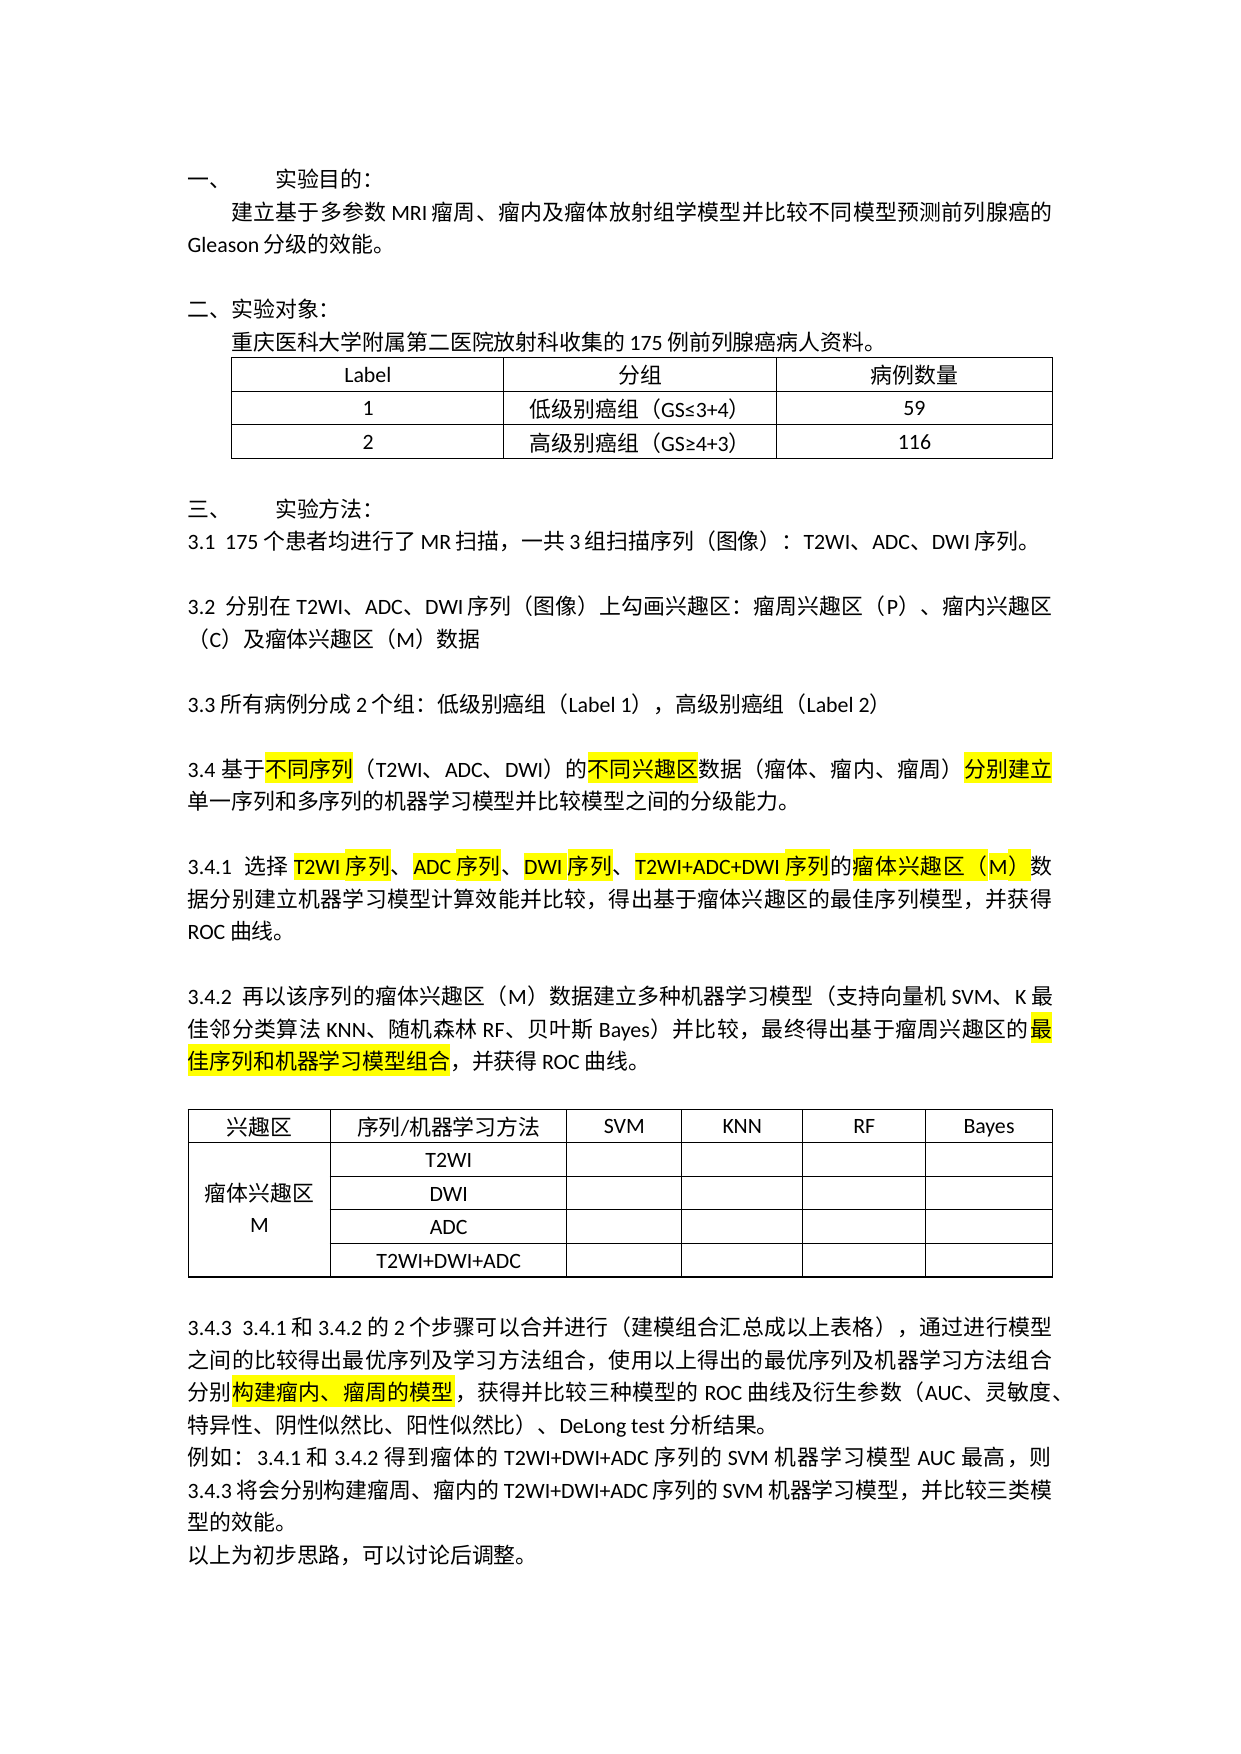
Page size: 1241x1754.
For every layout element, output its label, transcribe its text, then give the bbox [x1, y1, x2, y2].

text 二、实验对象： [187, 292, 1053, 324]
table_cell [926, 1143, 1052, 1176]
table_header 序列/机器学习方法 [331, 1110, 566, 1142]
table_cell [682, 1177, 802, 1209]
text 3.4.1 选择T2WI序列、ADC序列、DWI序列、T2WI+ADC+DWI序列的瘤体兴趣区（M）数据分别建立机器学习模型计算效能并比较，得出基于瘤体兴趣区的最佳序列模型，并获得ROC曲线。 [187, 849, 1053, 946]
table_cell T2WI+DWI+ADC [331, 1244, 566, 1276]
table_cell [682, 1244, 802, 1276]
text 例如：3.4.1和3.4.2得到瘤体的T2WI+DWI+ADC序列的SVM机器学习模型AUC最高，则3.4.3将会分别构建瘤周、瘤内的T2WI+DWI+ADC序列的SVM机器学习模型，并比较三类模型的效能。 [187, 1440, 1053, 1537]
table_cell [682, 1210, 802, 1243]
text 建立基于多参数MRI瘤周、瘤内及瘤体放射组学模型并比较不同模型预测前列腺癌的Gleason分级的效能。 [187, 194, 1053, 259]
text 3.1 175个患者均进行了MR扫描，一共3组扫描序列（图像）：T2WI、ADC、DWI序列。 [187, 524, 1053, 556]
table_header 病例数量 [777, 358, 1052, 391]
text 重庆医科大学附属第二医院放射科收集的175例前列腺癌病人资料。 [187, 324, 1053, 357]
table_cell [803, 1244, 925, 1276]
table_cell [567, 1143, 681, 1176]
table_cell 1 [232, 392, 503, 424]
table_cell [926, 1210, 1052, 1243]
table_cell [803, 1177, 925, 1209]
table_header SVM [567, 1110, 681, 1142]
table_header 兴趣区 [189, 1110, 330, 1142]
table_cell DWI [331, 1177, 566, 1209]
table_cell 116 [777, 425, 1052, 458]
text 3.4.2 再以该序列的瘤体兴趣区（M）数据建立多种机器学习模型（支持向量机SVM、K最佳邻分类算法KNN、随机森林RF、贝叶斯Bayes）并比较，最终得出基于瘤周兴趣区的最佳序列和机器学习模型组合，并获得ROC曲线。 [187, 979, 1053, 1076]
table_cell 低级别癌组（GS≤3+4） [504, 392, 776, 424]
table_header KNN [682, 1110, 802, 1142]
table_cell 瘤体兴趣区M [189, 1143, 330, 1276]
table_cell T2WI [331, 1143, 566, 1176]
text 3.2 分别在T2WI、ADC、DWI序列（图像）上勾画兴趣区：瘤周兴趣区（P）、瘤内兴趣区（C）及瘤体兴趣区（M）数据 [187, 589, 1053, 654]
text 以上为初步思路，可以讨论后调整。 [187, 1537, 1053, 1570]
table_cell 2 [232, 425, 503, 458]
table_header 分组 [504, 358, 776, 391]
table_cell [926, 1177, 1052, 1209]
table_cell [567, 1244, 681, 1276]
table_cell 高级别癌组（GS≥4+3） [504, 425, 776, 458]
table_header Label [232, 358, 503, 391]
table_cell [567, 1210, 681, 1243]
list 实验目的： [187, 162, 1053, 194]
table_cell [803, 1210, 925, 1243]
table_header Bayes [926, 1110, 1052, 1142]
table_cell [803, 1143, 925, 1176]
table_cell ADC [331, 1210, 566, 1243]
text 3.4 基于不同序列（T2WI、ADC、DWI）的不同兴趣区数据（瘤体、瘤内、瘤周）分别建立单一序列和多序列的机器学习模型并比较模型之间的分级能力。 [187, 751, 1053, 816]
table_header RF [803, 1110, 925, 1142]
table_cell [926, 1244, 1052, 1276]
table_cell [567, 1177, 681, 1209]
table_cell 59 [777, 392, 1052, 424]
text 3.3 所有病例分成2个组：低级别癌组（Label 1），高级别癌组（Label 2） [187, 686, 1053, 719]
table_cell [682, 1143, 802, 1176]
list 实验方法： [187, 491, 1053, 524]
text 3.4.3 3.4.1和3.4.2的2个步骤可以合并进行（建模组合汇总成以上表格），通过进行模型之间的比较得出最优序列及学习方法组合，使用以上得出的最优序列及机器学习方法组合分别构建瘤内、瘤周的模型，获得并比较三种模型的ROC曲线及衍生参数（AUC、灵敏度、特异性、阴性似然比、阳性似然比）、DeLong test分析结果。 [187, 1310, 1053, 1440]
